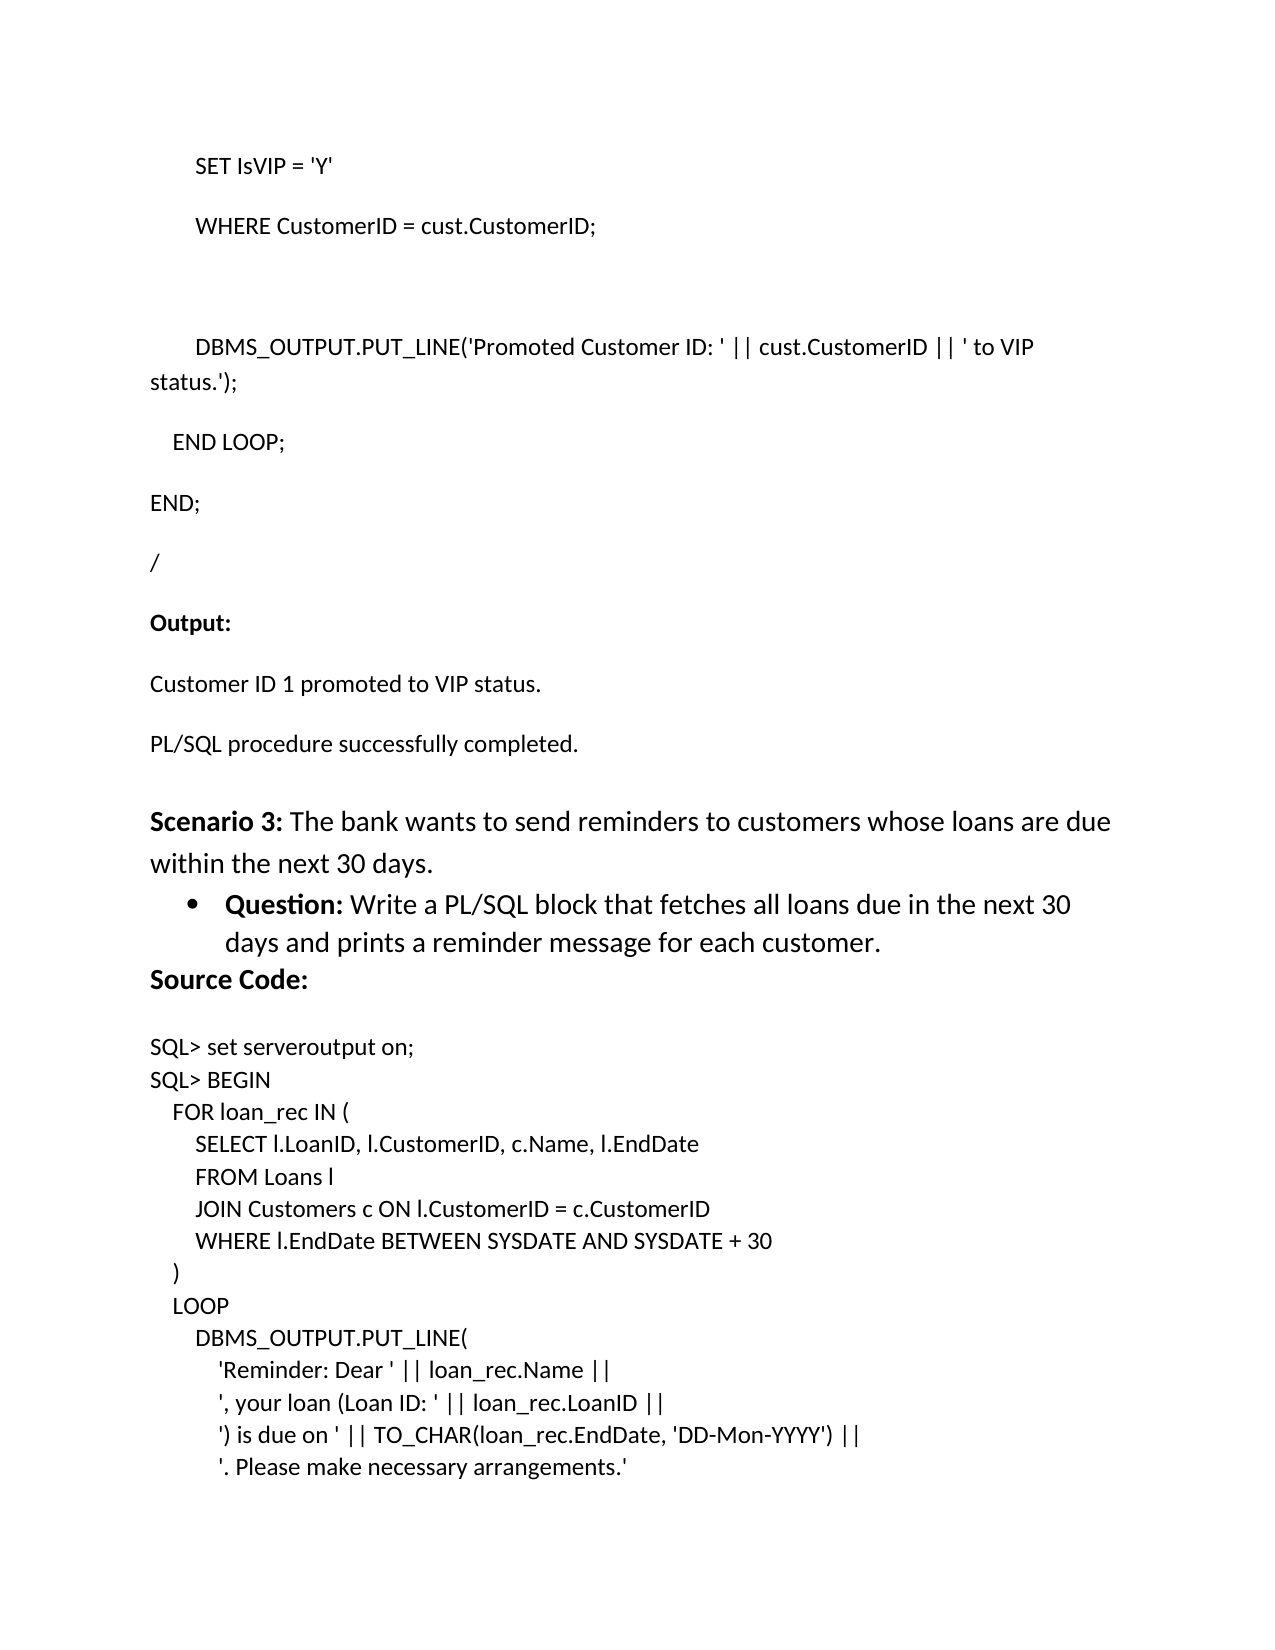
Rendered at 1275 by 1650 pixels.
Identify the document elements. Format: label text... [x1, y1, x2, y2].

text ', your loan (Loan ID: ' || loan_rec.LoanID || [150, 1387, 1125, 1417]
text Customer ID 1 promoted to VIP status. [150, 668, 1125, 698]
text PL/SQL procedure successfully completed. [150, 728, 1125, 798]
text Scenario 3: The bank wants to send reminders to customers whose loans are due within the next 30 days. [150, 803, 1125, 880]
text / [150, 547, 1125, 578]
text ) [150, 1257, 1125, 1288]
text DBMS_OUTPUT.PUT_LINE( [150, 1322, 1125, 1353]
text WHERE CustomerID = cust.CustomerID; [150, 210, 1125, 241]
list Question: Write a PL/SQL block that fetches all loans due in the next 30 days and prints a reminder message for each customer. [187, 886, 1125, 959]
text SQL> set serveroutput on; [150, 1031, 1125, 1062]
text SET IsVIP = 'Y' [150, 150, 1125, 181]
text DBMS_OUTPUT.PUT_LINE('Promoted Customer ID: ' || cust.CustomerID || ' to VIP status.'); [150, 331, 1125, 397]
text ') is due on ' || TO_CHAR(loan_rec.EndDate, 'DD-Mon-YYYY') || [150, 1419, 1125, 1449]
text '. Please make necessary arrangements.' [150, 1451, 1125, 1482]
text JOIN Customers c ON l.CustomerID = c.CustomerID [150, 1193, 1125, 1223]
text FROM Loans l [150, 1161, 1125, 1191]
text END LOOP; [150, 427, 1125, 457]
text Source Code: [150, 961, 1125, 997]
text Output: [150, 607, 1125, 638]
text FOR loan_rec IN ( [150, 1096, 1125, 1127]
text END; [150, 487, 1125, 517]
text 'Reminder: Dear ' || loan_rec.Name || [150, 1354, 1125, 1385]
text SELECT l.LoanID, l.CustomerID, c.Name, l.EndDate [150, 1128, 1125, 1159]
text LOOP [150, 1290, 1125, 1320]
text SQL> BEGIN [150, 1064, 1125, 1094]
text WHERE l.EndDate BETWEEN SYSDATE AND SYSDATE + 30 [150, 1225, 1125, 1256]
